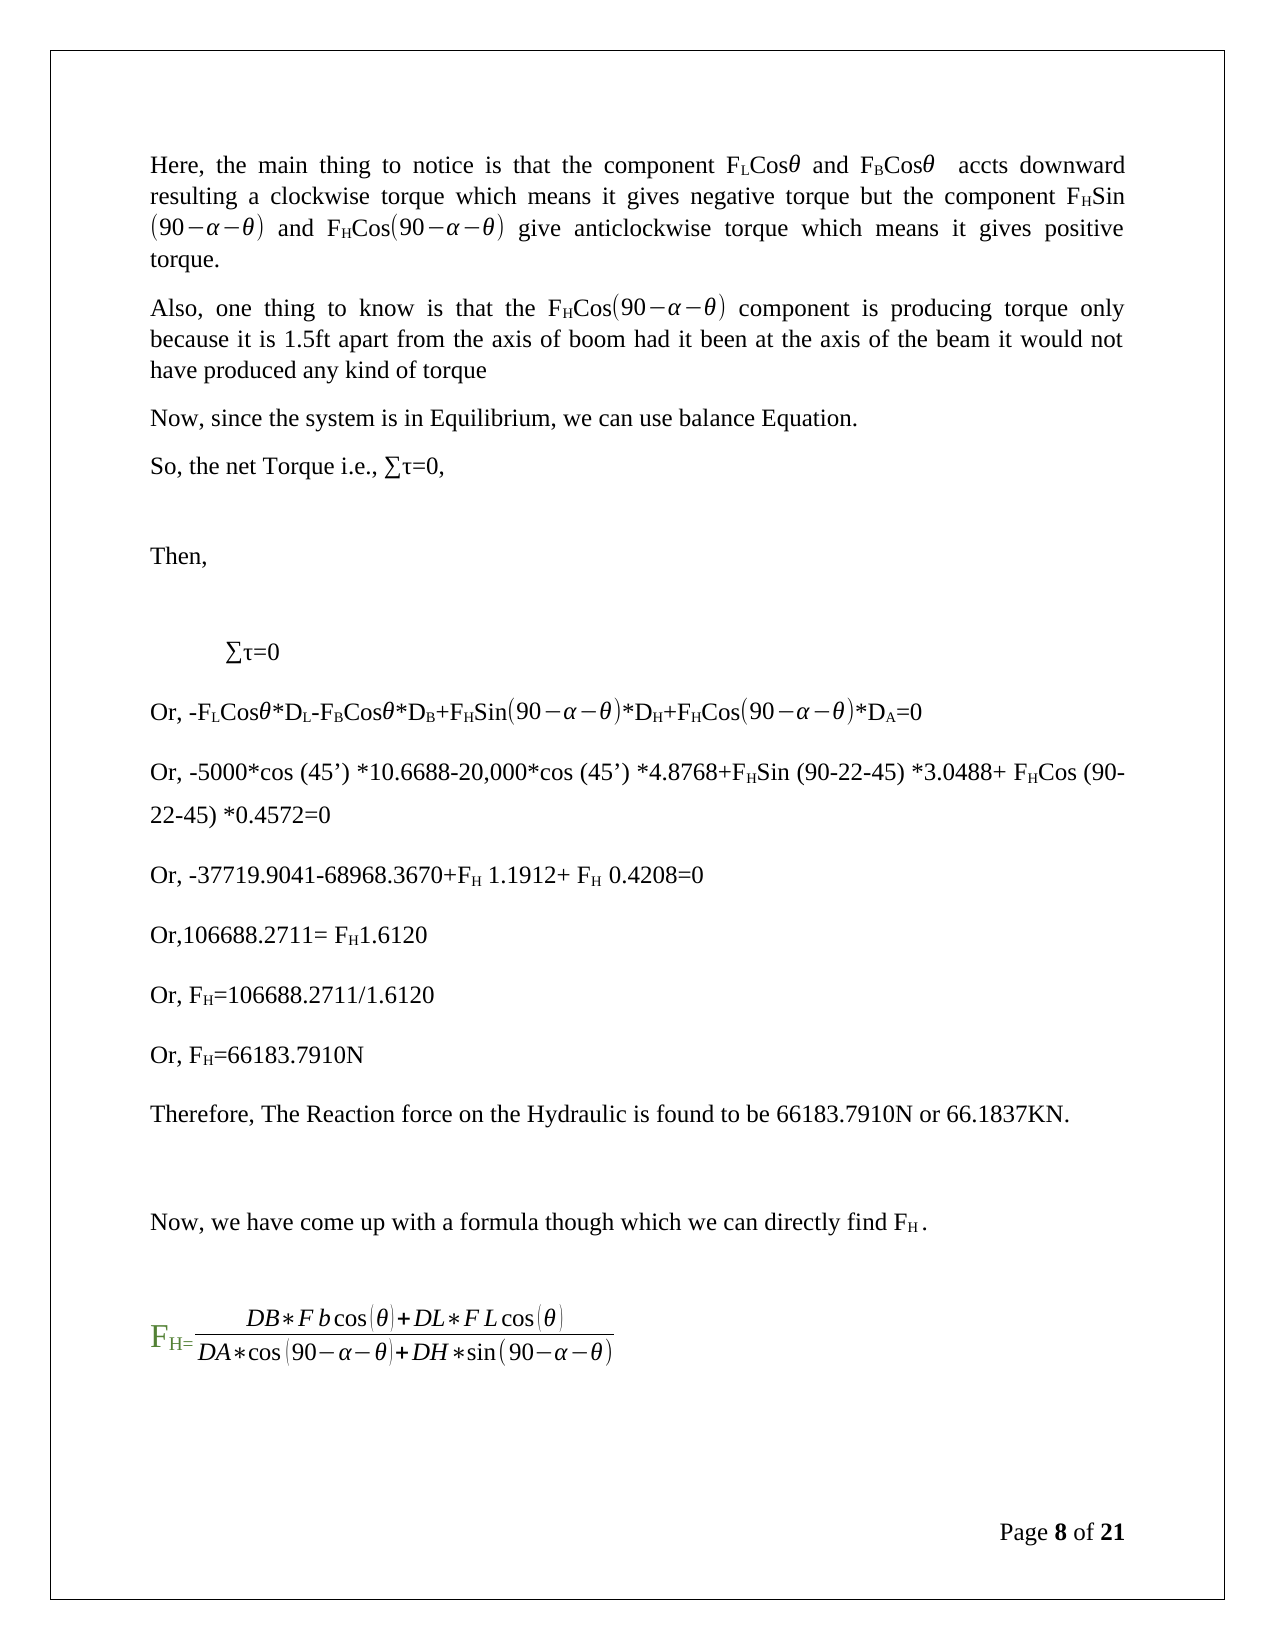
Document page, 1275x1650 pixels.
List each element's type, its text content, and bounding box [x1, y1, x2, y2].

text Now, we have come up with a formula though which we can directly find FH . [150, 1207, 1125, 1236]
text Then, [150, 541, 1125, 570]
text τ=0 [150, 637, 1125, 665]
text Also, one thing to know is that the FHCos component is producing torque only because it is 1.5ft apart from the axis of boom had it been at the axis of the beam it would not have produced any kind of torque [150, 292, 1125, 384]
text Or, -37719.9041-68968.3670+FH 1.1912+ FH 0.4208=0 [150, 860, 1125, 889]
text Or, FH=66183.7910N [150, 1040, 1125, 1068]
text Now, since the system is in Equilibrium, we can use balance Equation. [150, 403, 1125, 432]
text Or, FH=106688.2711/1.6120 [150, 980, 1125, 1009]
text Or,106688.2711= FH1.6120 [150, 920, 1125, 949]
text Therefore, The Reaction force on the Hydraulic is found to be 66183.7910N or 66.1837KN. [150, 1099, 1125, 1128]
text Or, -FLCos*DL-FBCos*DB+FHSin*DH+FHCos*DA=0 [150, 696, 1125, 726]
text So, the net Torque i.e., τ=0, [150, 451, 1125, 479]
text FH= [150, 1302, 1125, 1368]
text Or, -5000*cos (45’) *10.6688-20,000*cos (45’) *4.8768+FHSin (90-22-45) *3.0488+ FHCos (90-22-45) *0.4572=0 [150, 757, 1125, 829]
text Here, the main thing to notice is that the component FLCos and FBCos accts downward resulting a clockwise torque which means it gives negative torque but the component FHSin and FHCos give anticlockwise torque which means it gives positive torque. [150, 150, 1125, 273]
